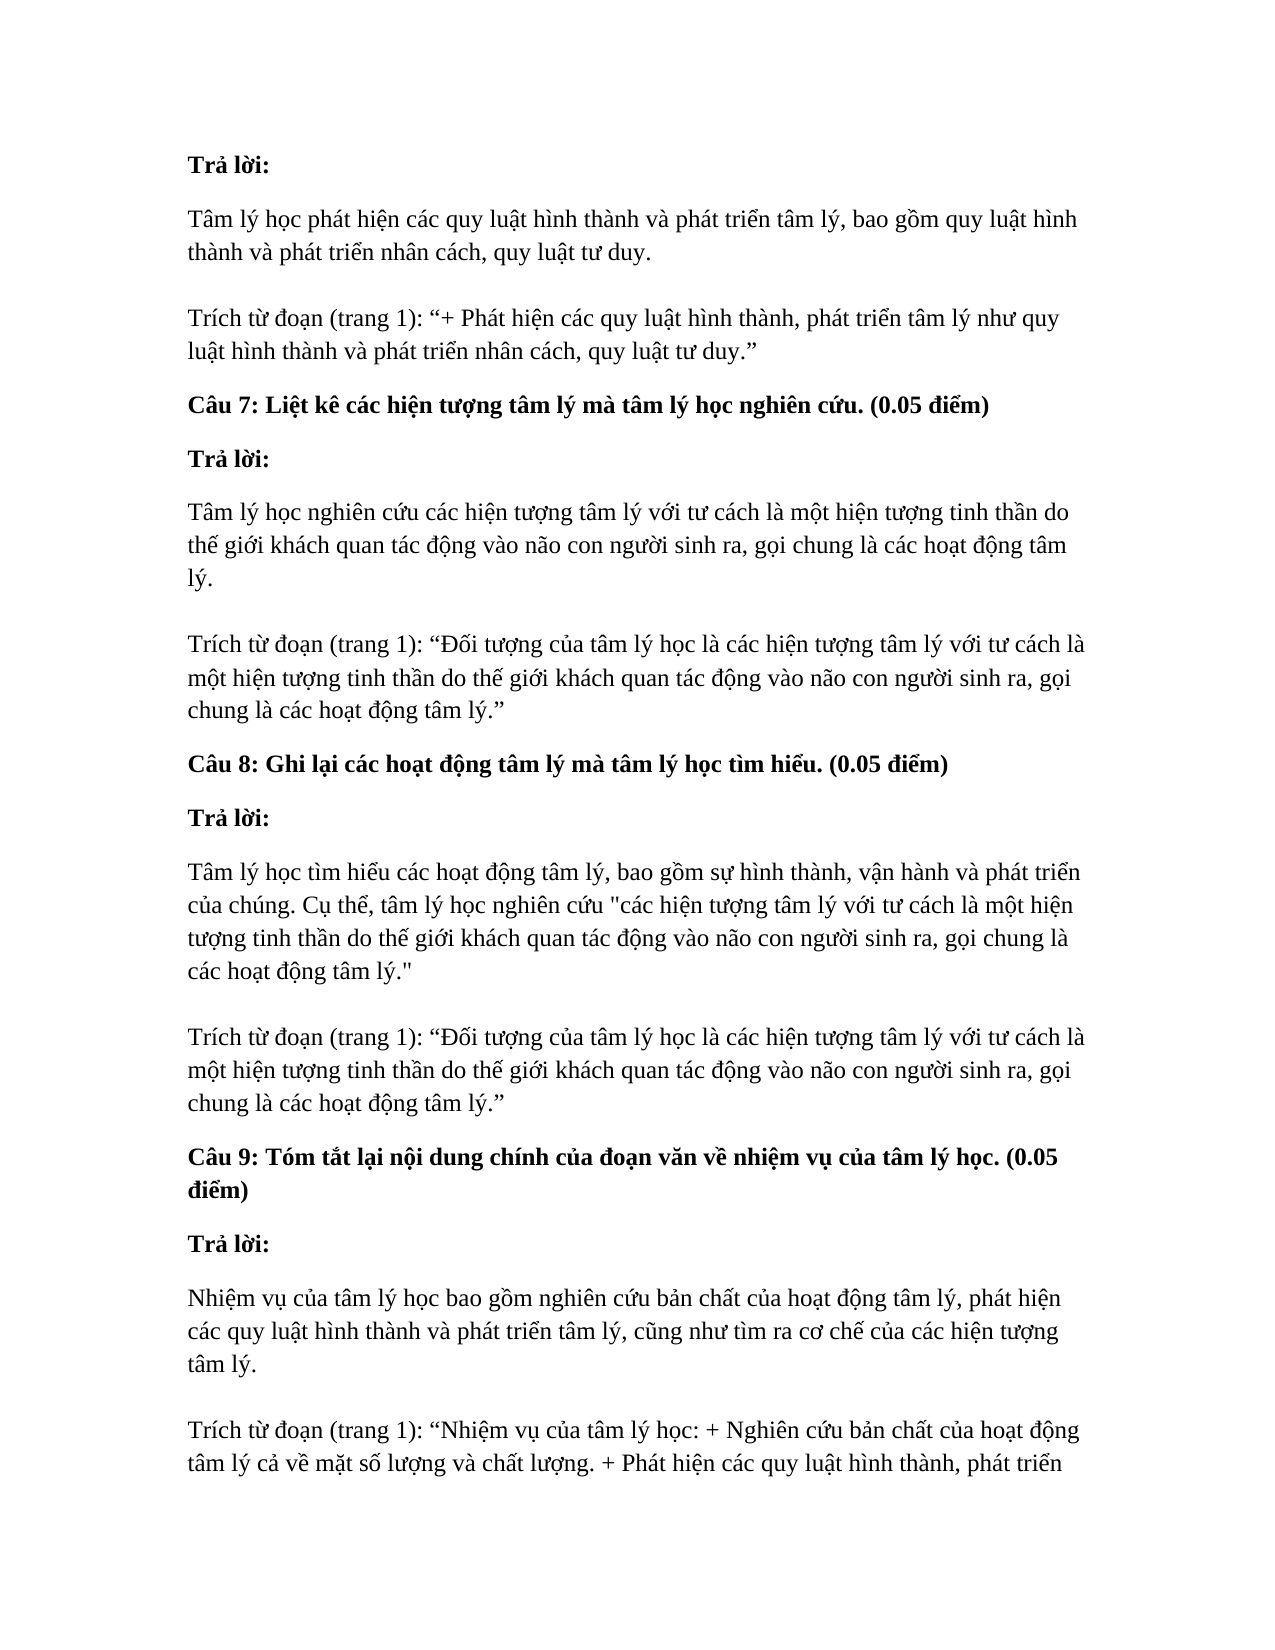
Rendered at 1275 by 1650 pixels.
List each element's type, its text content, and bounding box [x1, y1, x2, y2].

text Câu 8: Ghi lại các hoạt động tâm lý mà tâm lý học tìm hiểu. (0.05 điểm) [187, 749, 1087, 778]
text Trả lời: [187, 1229, 1087, 1258]
text Tâm lý học phát hiện các quy luật hình thành và phát triển tâm lý, bao gồm quy luật hình thành và phát triển nhân cách, quy luật tư duy. Trích từ đoạn (trang 1): “+ Phát hiện các quy luật hình thành, phát triển tâm lý như quy luật hình thành và phát triển nhân cách, quy luật tư duy.” [187, 204, 1087, 365]
text Câu 7: Liệt kê các hiện tượng tâm lý mà tâm lý học nghiên cứu. (0.05 điểm) [187, 390, 1087, 418]
text Trả lời: [187, 150, 1087, 179]
text Câu 9: Tóm tắt lại nội dung chính của đoạn văn về nhiệm vụ của tâm lý học. (0.05 điểm) [187, 1142, 1087, 1204]
text Tâm lý học tìm hiểu các hoạt động tâm lý, bao gồm sự hình thành, vận hành và phát triển của chúng. Cụ thể, tâm lý học nghiên cứu "các hiện tượng tâm lý với tư cách là một hiện tượng tinh thần do thế giới khách quan tác động vào não con người sinh ra, gọi chung là các hoạt động tâm lý." Trích từ đoạn (trang 1): “Đối tượng của tâm lý học là các hiện tượng tâm lý với tư cách là một hiện tượng tinh thần do thế giới khách quan tác động vào não con người sinh ra, gọi chung là các hoạt động tâm lý.” [187, 857, 1087, 1117]
text Trả lời: [187, 803, 1087, 832]
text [187, 1283, 1087, 1477]
text Trả lời: [187, 444, 1087, 472]
text Tâm lý học nghiên cứu các hiện tượng tâm lý với tư cách là một hiện tượng tinh thần do thế giới khách quan tác động vào não con người sinh ra, gọi chung là các hoạt động tâm lý. Trích từ đoạn (trang 1): “Đối tượng của tâm lý học là các hiện tượng tâm lý với tư cách là một hiện tượng tinh thần do thế giới khách quan tác động vào não con người sinh ra, gọi chung là các hoạt động tâm lý.” [187, 497, 1087, 724]
